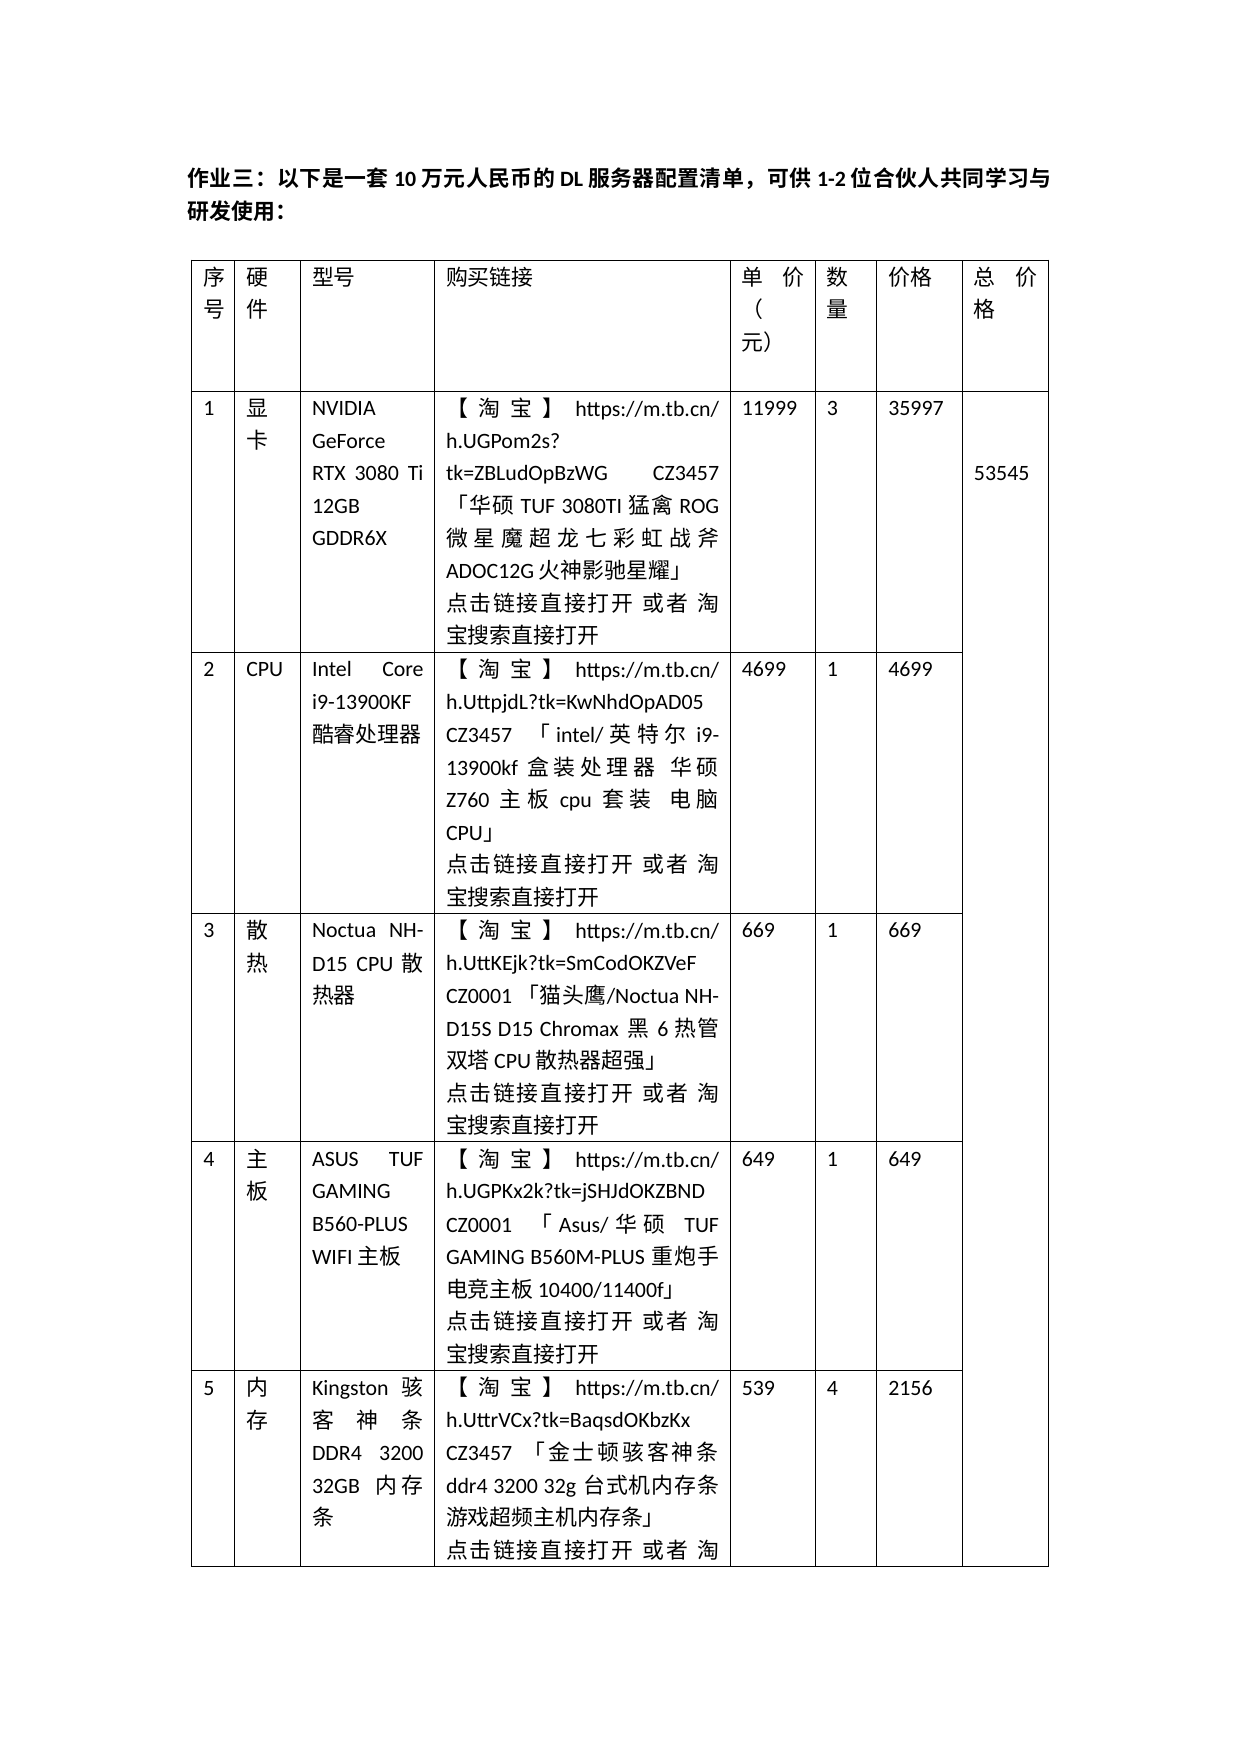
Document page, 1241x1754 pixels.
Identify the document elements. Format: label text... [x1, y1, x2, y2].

table_cell 11999 [731, 392, 815, 652]
table_cell 3 [816, 392, 876, 652]
table_header 数量 [816, 261, 876, 391]
table_cell 669 [731, 914, 815, 1141]
table_cell CPU [235, 653, 300, 913]
table_cell 4 [816, 1371, 876, 1566]
table_cell 669 [877, 914, 962, 1141]
table_cell 35997 [877, 392, 962, 652]
table_cell 主板 [235, 1142, 300, 1370]
table_header 总价格 [963, 261, 1048, 391]
table_cell 539 [731, 1371, 815, 1566]
table_cell 1 [816, 1142, 876, 1370]
table_cell 内存 [235, 1371, 300, 1566]
table_cell 649 [877, 1142, 962, 1370]
text 作业三：以下是一套10万元人民币的DL服务器配置清单，可供1-2位合伙人共同学习与研发使用： [187, 162, 1053, 227]
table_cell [301, 1371, 434, 1566]
table_header 单价（元） [731, 261, 815, 391]
table_cell 【淘宝】https://m.tb.cn/h.UGPom2s?tk=ZBLudOpBzWG CZ3457 「华硕TUF 3080TI猛禽ROG微星魔超龙七彩虹战斧ADOC12G火神影驰星耀」 点击链接直接打开 或者 淘宝搜索直接打开 [435, 392, 730, 652]
table_cell ASUS TUF GAMING B560-PLUS WIFI 主板 [301, 1142, 434, 1370]
table_cell 【淘宝】https://m.tb.cn/h.UGPKx2k?tk=jSHJdOKZBND CZ0001 「Asus/华硕 TUF GAMING B560M-PLUS 重炮手电竞主板10400/11400f」 点击链接直接打开 或者 淘宝搜索直接打开 [435, 1142, 730, 1370]
table_cell 53545 [963, 392, 1048, 1566]
table_cell 散热 [235, 914, 300, 1141]
table_cell 4699 [877, 653, 962, 913]
table_cell 显卡 [235, 392, 300, 652]
table_cell 5 [192, 1371, 234, 1566]
table_cell 【淘宝】https://m.tb.cn/h.UttKEjk?tk=SmCodOKZVeF CZ0001 「猫头鹰/Noctua NH-D15S D15 Chromax 黑 6热管双塔CPU散热器超强」 点击链接直接打开 或者 淘宝搜索直接打开 [435, 914, 730, 1141]
table_header 价格 [877, 261, 962, 391]
table_cell 【淘宝】https://m.tb.cn/h.UttpjdL?tk=KwNhdOpAD05 CZ3457 「intel/英特尔i9-13900kf盒装处理器 华硕Z760主板cpu套装 电脑CPU」 点击链接直接打开 或者 淘宝搜索直接打开 [435, 653, 730, 913]
table_cell NVIDIA GeForce RTX 3080 Ti 12GB GDDR6X [301, 392, 434, 652]
table_header 购买链接 [435, 261, 730, 391]
table_cell 4 [192, 1142, 234, 1370]
table_cell 649 [731, 1142, 815, 1370]
table_header 序号 [192, 261, 234, 391]
table_cell 1 [192, 392, 234, 652]
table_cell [435, 1371, 730, 1566]
table_cell 2 [192, 653, 234, 913]
table_cell Intel Core i9-13900KF 酷睿处理器 [301, 653, 434, 913]
table_header 型号 [301, 261, 434, 391]
table_cell 1 [816, 653, 876, 913]
table_cell 2156 [877, 1371, 962, 1566]
table_cell 3 [192, 914, 234, 1141]
table_cell 1 [816, 914, 876, 1141]
table_cell Noctua NH-D15 CPU散热器 [301, 914, 434, 1141]
table_cell 4699 [731, 653, 815, 913]
table_header 硬件 [235, 261, 300, 391]
